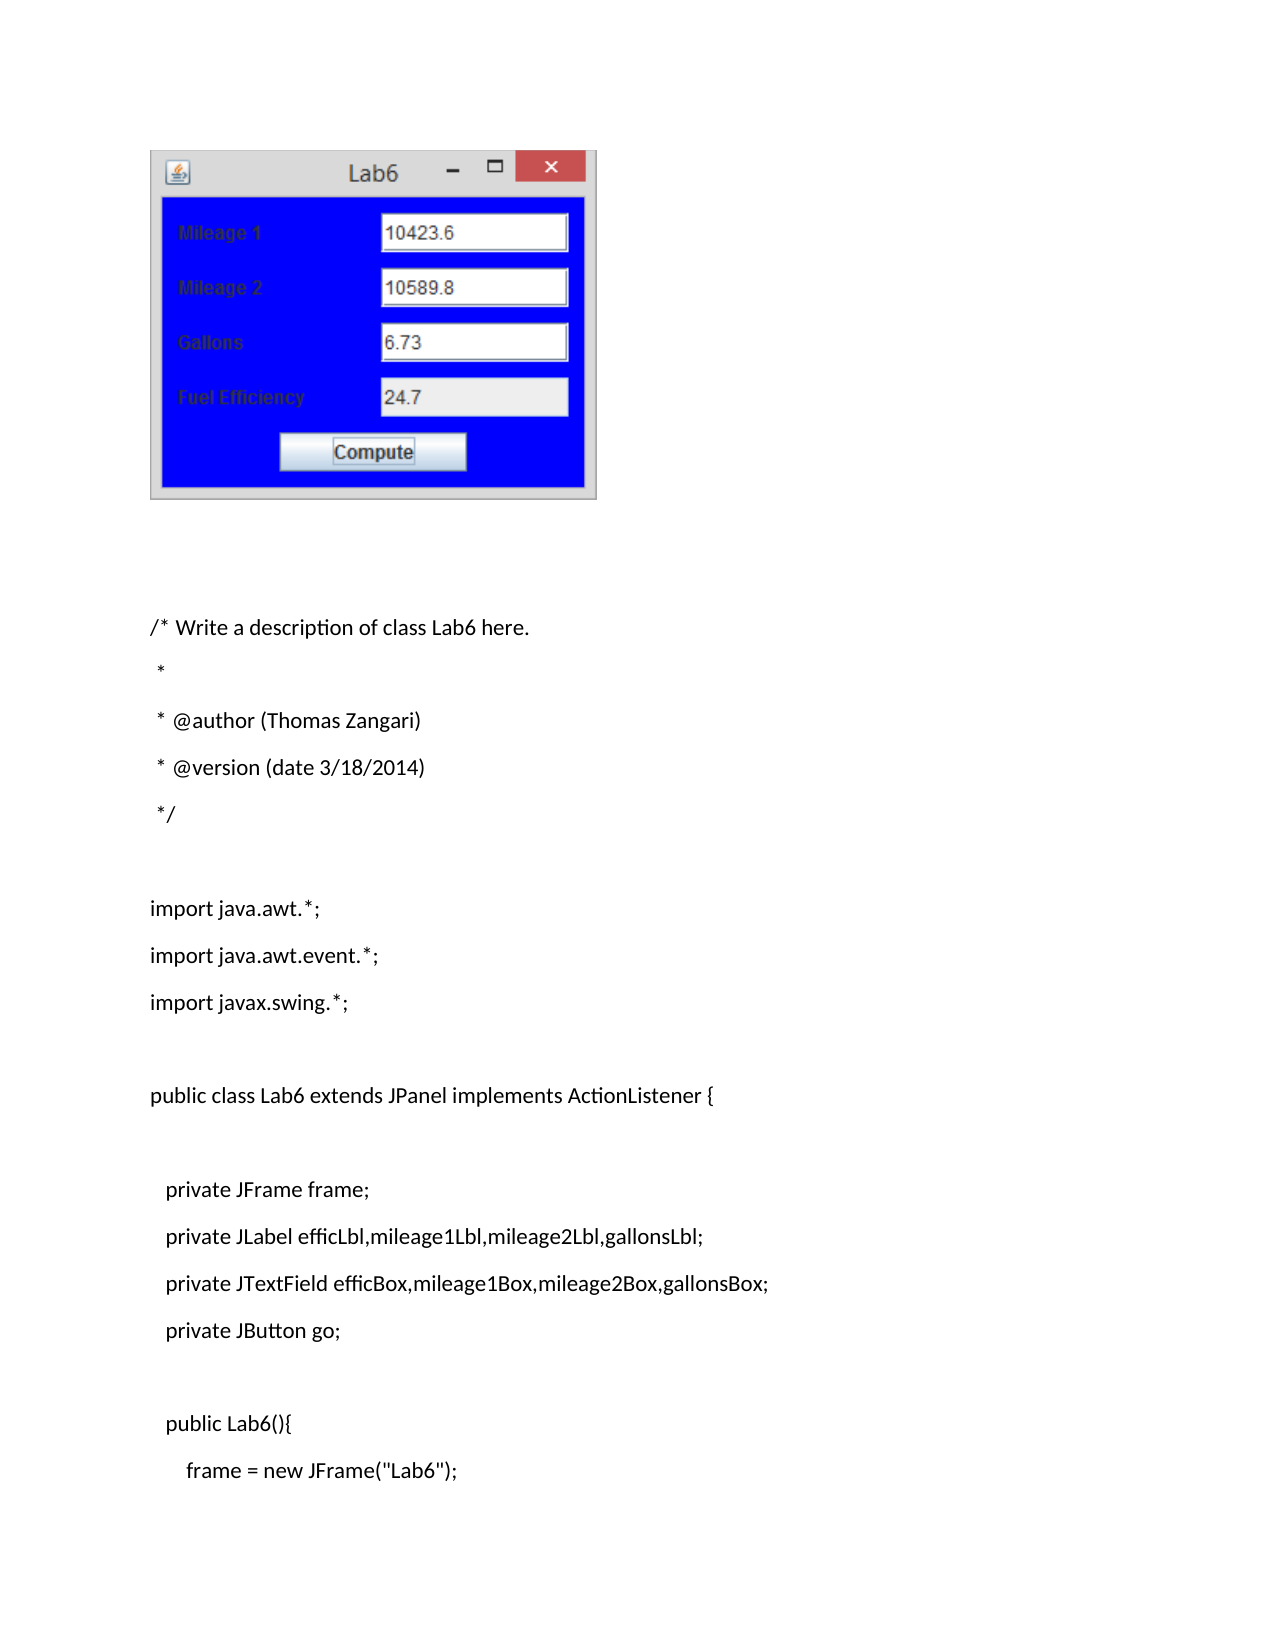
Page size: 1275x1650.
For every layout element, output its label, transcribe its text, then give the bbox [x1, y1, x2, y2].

picture [150, 150, 597, 500]
text /* Write a description of class Lab6 here. [150, 613, 1125, 641]
text private JFrame frame; [150, 1175, 1125, 1203]
text private JTextField efficBox,mileage1Box,mileage2Box,gallonsBox; [150, 1269, 1125, 1297]
text * @author (Thomas Zangari) [150, 706, 1125, 734]
text import javax.swing.*; [150, 988, 1125, 1016]
text */ [150, 800, 1125, 828]
text private JButton go; [150, 1316, 1125, 1344]
text * [150, 659, 1125, 687]
text frame = new JFrame("Lab6"); [150, 1456, 1125, 1484]
text import java.awt.*; [150, 894, 1125, 922]
text private JLabel efficLbl,mileage1Lbl,mileage2Lbl,gallonsLbl; [150, 1222, 1125, 1250]
text public Lab6(){ [150, 1409, 1125, 1437]
text import java.awt.event.*; [150, 941, 1125, 969]
text public class Lab6 extends JPanel implements ActionListener { [150, 1081, 1125, 1109]
text * @version (date 3/18/2014) [150, 753, 1125, 781]
